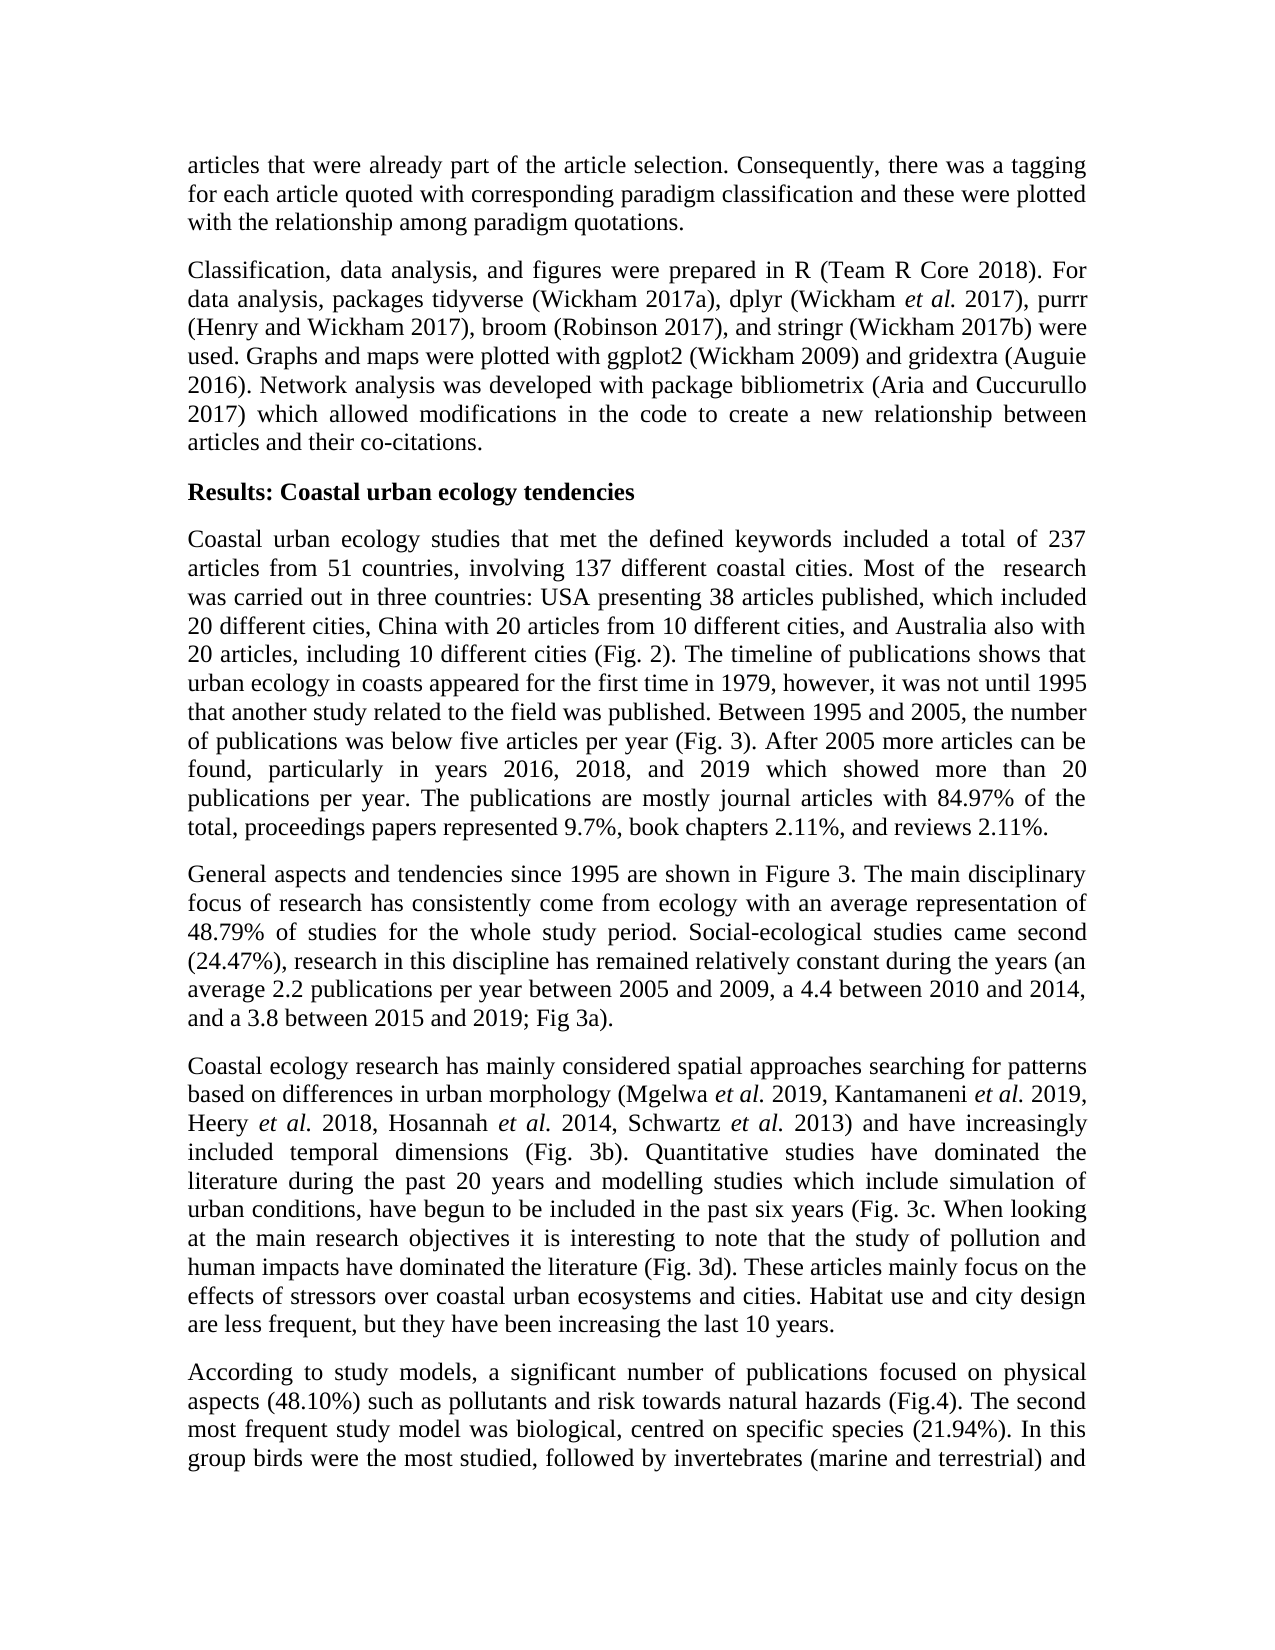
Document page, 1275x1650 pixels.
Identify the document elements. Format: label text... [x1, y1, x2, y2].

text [187, 150, 1087, 236]
text Coastal urban ecology studies that met the defined keywords included a total of 237 articles from 51 countries, involving 137 different coastal cities. Most of the research was carried out in three countries: USA presenting 38 articles published, which included 20 different cities, China with 20 articles from 10 different cities, and Australia also with 20 articles, including 10 different cities (Fig. 2). The timeline of publications shows that urban ecology in coasts appeared for the first time in 1979, however, it was not until 1995 that another study related to the field was published. Between 1995 and 2005, the number of publications was below five articles per year (Fig. 3). After 2005 more articles can be found, particularly in years 2016, 2018, and 2019 which showed more than 20 publications per year. The publications are mostly journal articles with 84.97% of the total, proceedings papers represented 9.7%, book chapters 2.11%, and reviews 2.11%. [187, 524, 1087, 841]
text Classification, data analysis, and figures were prepared in R (Team R Core 2018). For data analysis, packages tidyverse (Wickham 2017a), dplyr (Wickham et al. 2017), purrr (Henry and Wickham 2017), broom (Robinson 2017), and stringr (Wickham 2017b) were used. Graphs and maps were plotted with ggplot2 (Wickham 2009) and gridextra (Auguie 2016). Network analysis was developed with package bibliometrix (Aria and Cuccurullo 2017) which allowed modifications in the code to create a new relationship between articles and their co-citations. [187, 255, 1087, 456]
text Coastal ecology research has mainly considered spatial approaches searching for patterns based on differences in urban morphology (Mgelwa et al. 2019, Kantamaneni et al. 2019, Heery et al. 2018, Hosannah et al. 2014, Schwartz et al. 2013) and have increasingly included temporal dimensions (Fig. 3b). Quantitative studies have dominated the literature during the past 20 years and modelling studies which include simulation of urban conditions, have begun to be included in the past six years (Fig. 3c. When looking at the main research objectives it is interesting to note that the study of pollution and human impacts have dominated the literature (Fig. 3d). These articles mainly focus on the effects of stressors over coastal urban ecosystems and cities. Habitat use and city design are less frequent, but they have been increasing the last 10 years. [187, 1051, 1087, 1338]
text General aspects and tendencies since 1995 are shown in Figure 3. The main disciplinary focus of research has consistently come from ecology with an average representation of 48.79% of studies for the whole study period. Social-ecological studies came second (24.47%), research in this discipline has remained relatively constant during the years (an average 2.2 publications per year between 2005 and 2009, a 4.4 between 2010 and 2014, and a 3.8 between 2015 and 2019; Fig 3a). [187, 859, 1087, 1032]
subtitle Results: Coastal urban ecology tendencies [187, 477, 1087, 506]
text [187, 1357, 1087, 1472]
